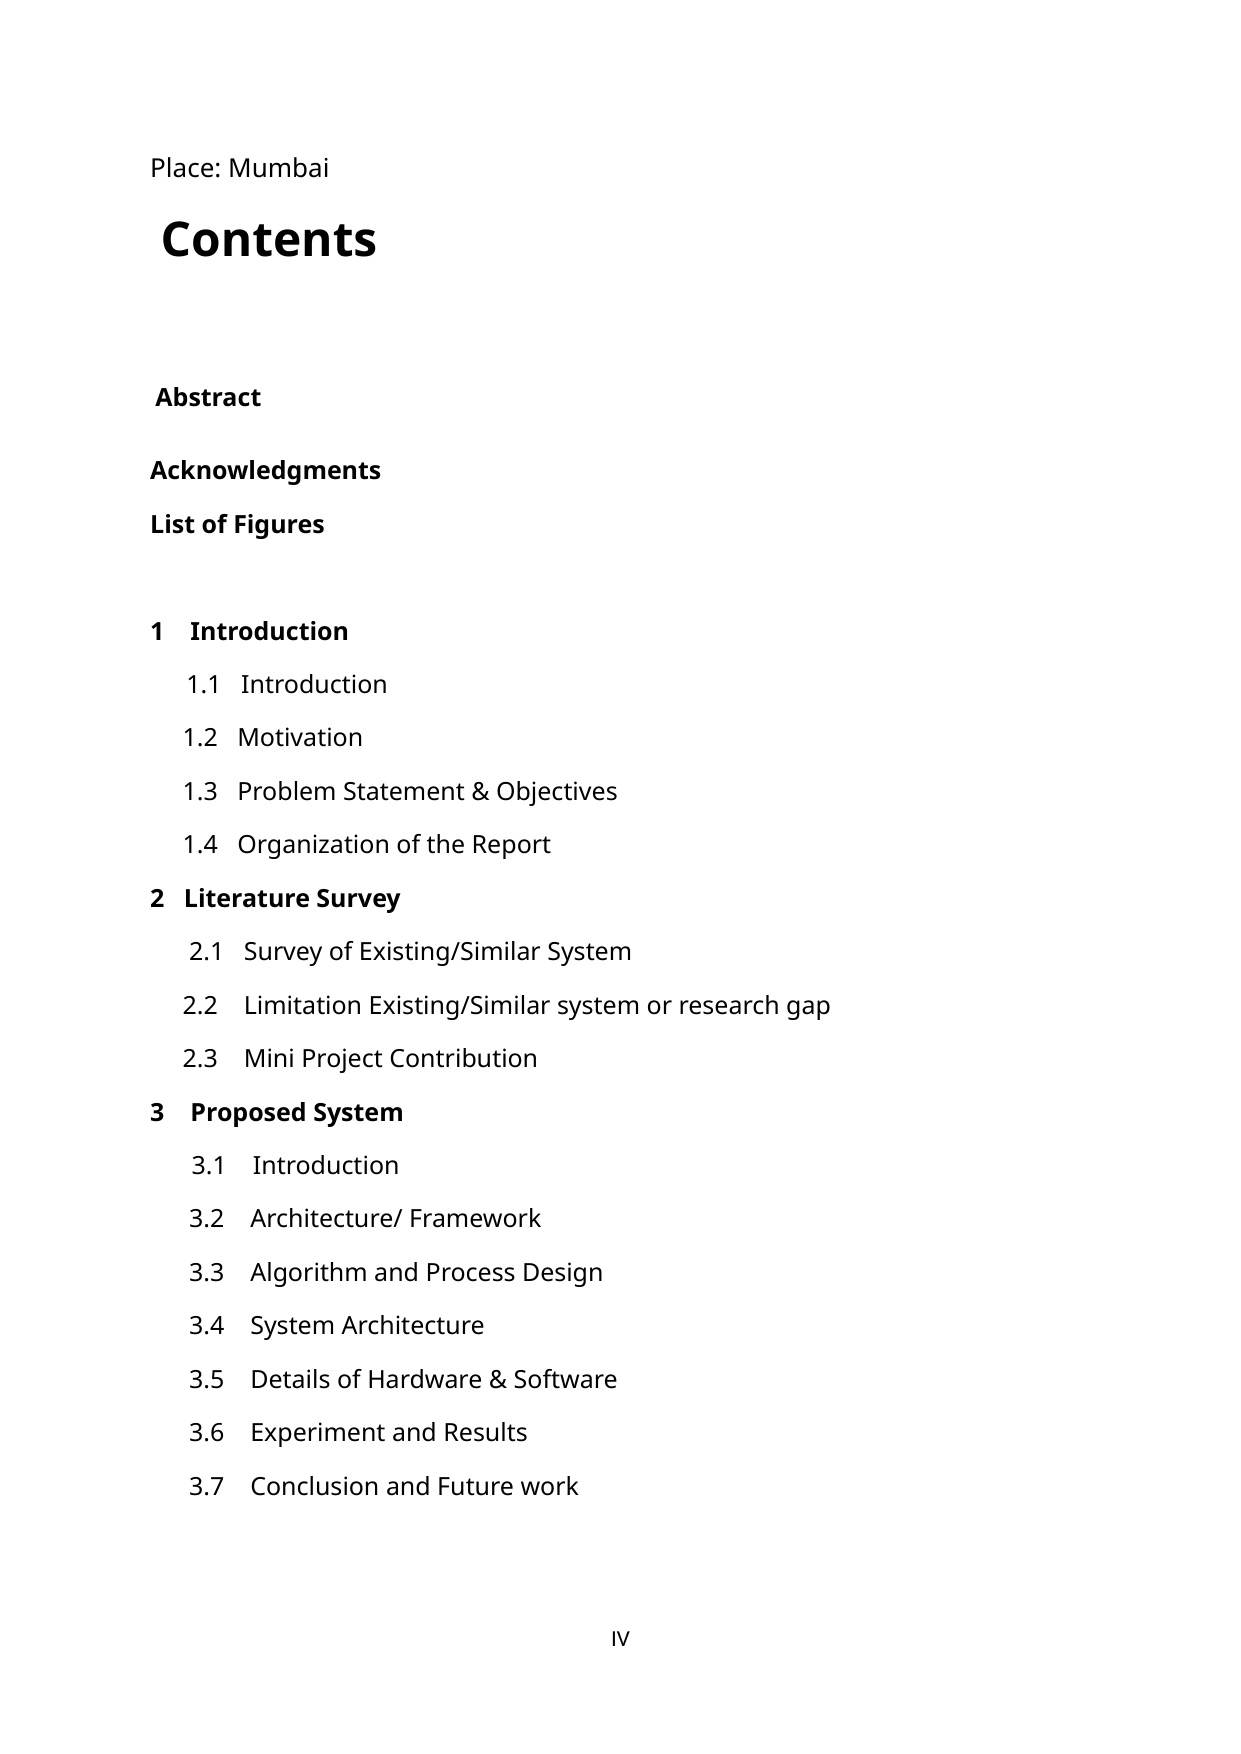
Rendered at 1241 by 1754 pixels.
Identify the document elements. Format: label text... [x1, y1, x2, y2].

text 3.1 Introduction [150, 1148, 1090, 1182]
text 3.7 Conclusion and Future work [150, 1468, 1090, 1502]
text 3.2 Architecture/ Framework [150, 1201, 1090, 1235]
text 3.6 Experiment and Results [150, 1415, 1090, 1449]
text 1.1 Introduction [150, 667, 1090, 701]
text 3 Proposed System [150, 1094, 1090, 1128]
text List of Figures [150, 506, 1090, 540]
text 3.5 Details of Hardware & Software [150, 1361, 1090, 1395]
text 1.4 Organization of the Report [150, 827, 1090, 861]
text 2 Literature Survey [150, 880, 1090, 914]
text Place: Mumbai [150, 150, 1090, 186]
text Abstract Acknowledgments [150, 379, 1090, 487]
text 2.1 Survey of Existing/Similar System [150, 934, 1090, 968]
text 2.3 Mini Project Contribution [150, 1041, 1090, 1075]
text 1.2 Motivation [150, 720, 1090, 754]
text 2.2 Limitation Existing/Similar system or research gap [150, 987, 1090, 1021]
text 1.3 Problem Statement & Objectives [150, 773, 1090, 808]
text Contents [150, 205, 1090, 270]
text 3.4 System Architecture [150, 1308, 1090, 1342]
text 3.3 Algorithm and Process Design [150, 1254, 1090, 1288]
text 1 Introduction [150, 613, 1090, 647]
